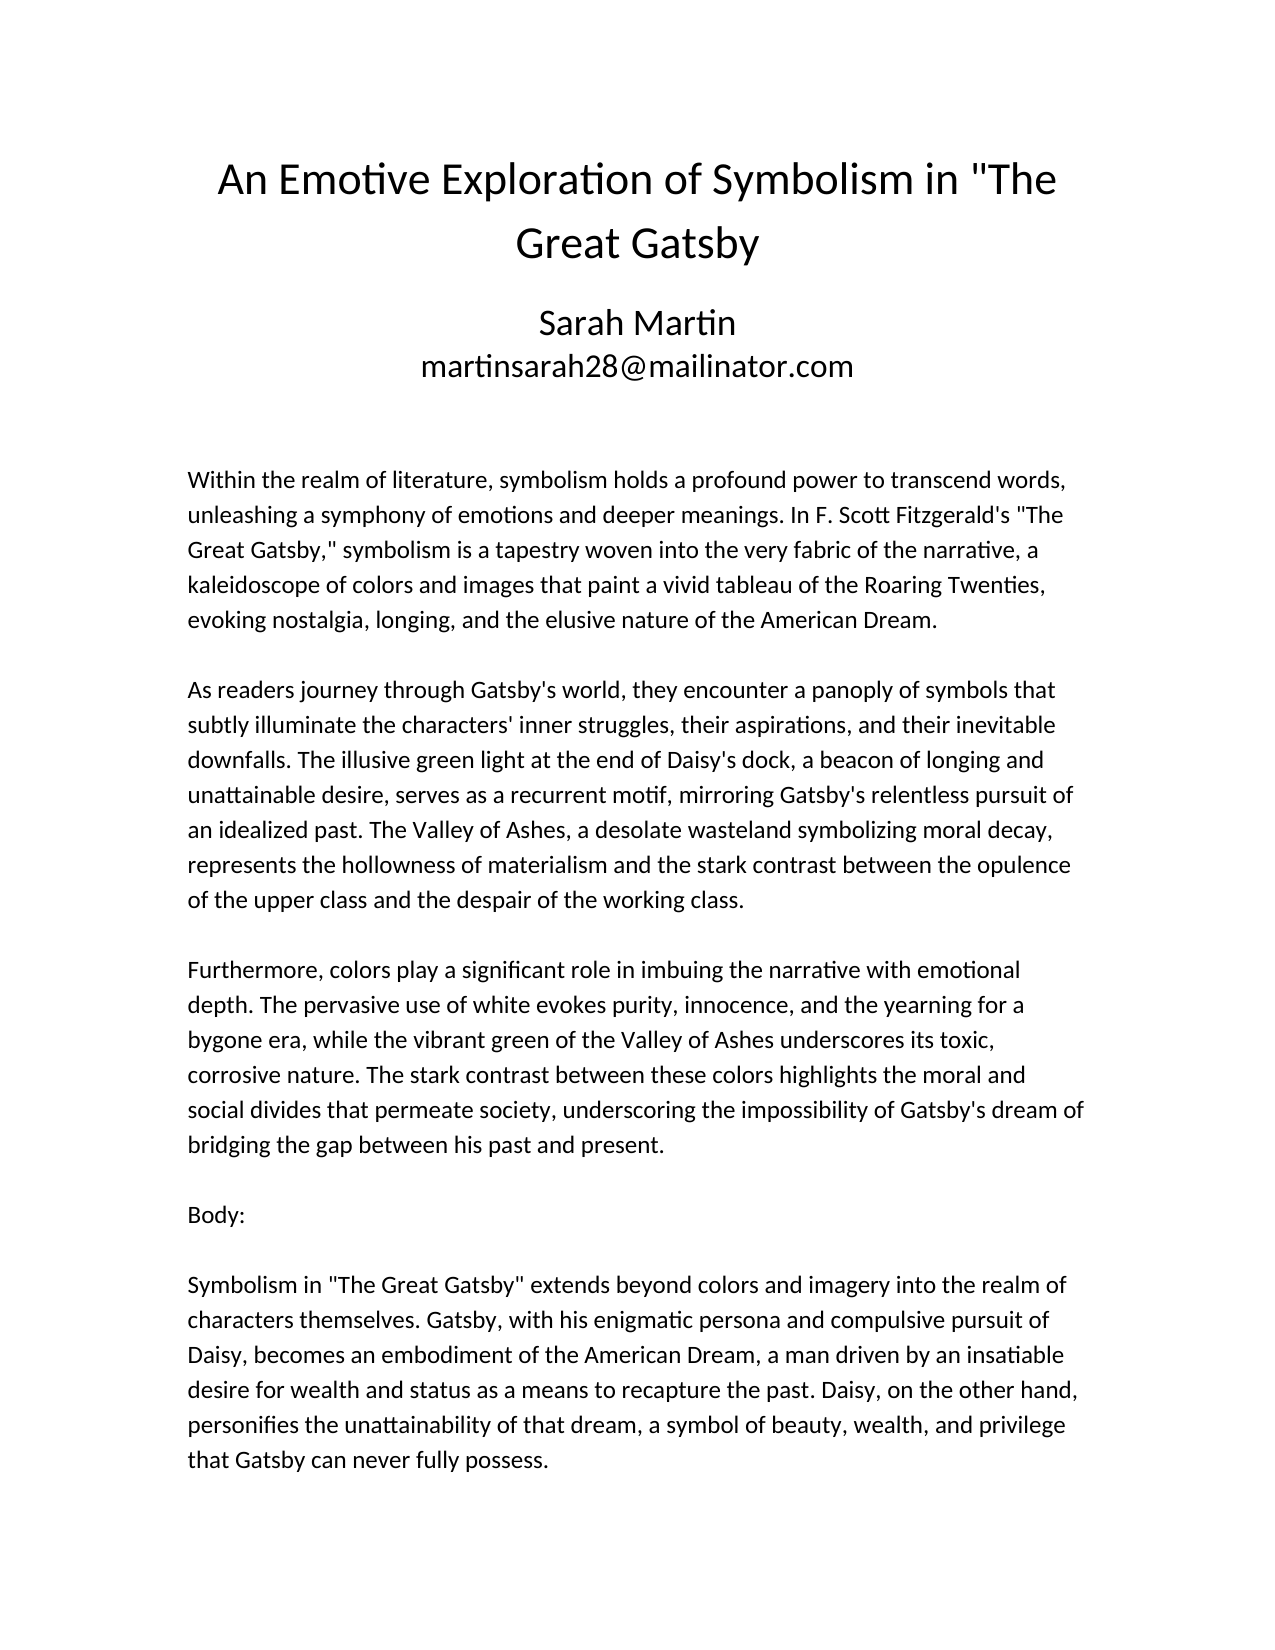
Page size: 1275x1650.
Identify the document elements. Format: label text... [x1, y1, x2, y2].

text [187, 464, 1087, 1474]
text An Emotive Exploration of Symbolism in "The Great Gatsby [187, 150, 1087, 270]
text Sarah Martin [187, 299, 1087, 345]
text martinsarah28@mailinator.com [187, 345, 1087, 386]
